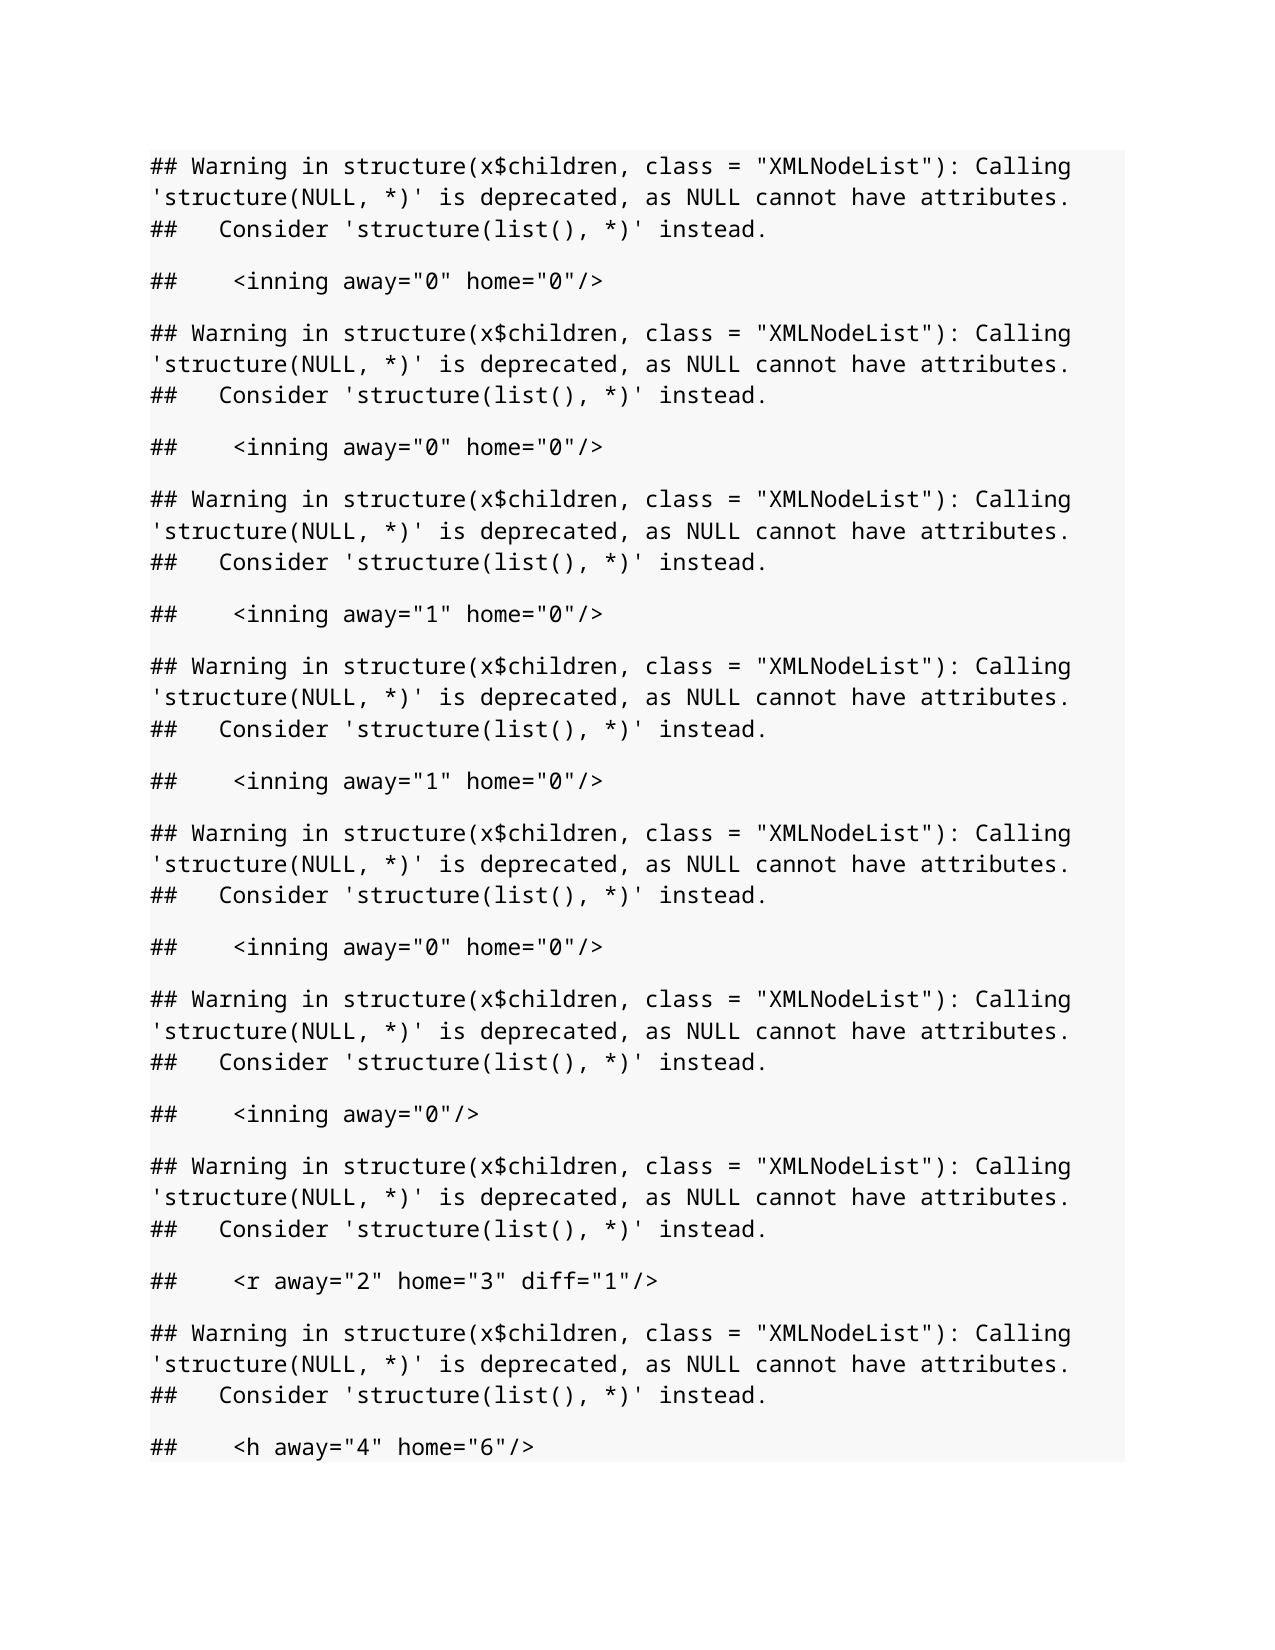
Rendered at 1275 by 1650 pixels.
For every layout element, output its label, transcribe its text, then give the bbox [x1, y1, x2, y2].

text ## <inning away="1" home="0"/> [150, 764, 1125, 796]
text ## <inning away="1" home="0"/> [150, 598, 1125, 629]
text ## <inning away="0" home="0"/> [150, 431, 1125, 462]
text ## <inning away="0" home="0"/> [150, 931, 1125, 962]
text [150, 1317, 1125, 1410]
text ## <h away="4" home="6"/> [150, 1431, 1125, 1462]
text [150, 150, 1125, 244]
text ## <r away="2" home="3" diff="1"/> [150, 1264, 1125, 1296]
text ## <inning away="0"/> [150, 1098, 1125, 1129]
text ## <inning away="0" home="0"/> [150, 264, 1125, 296]
